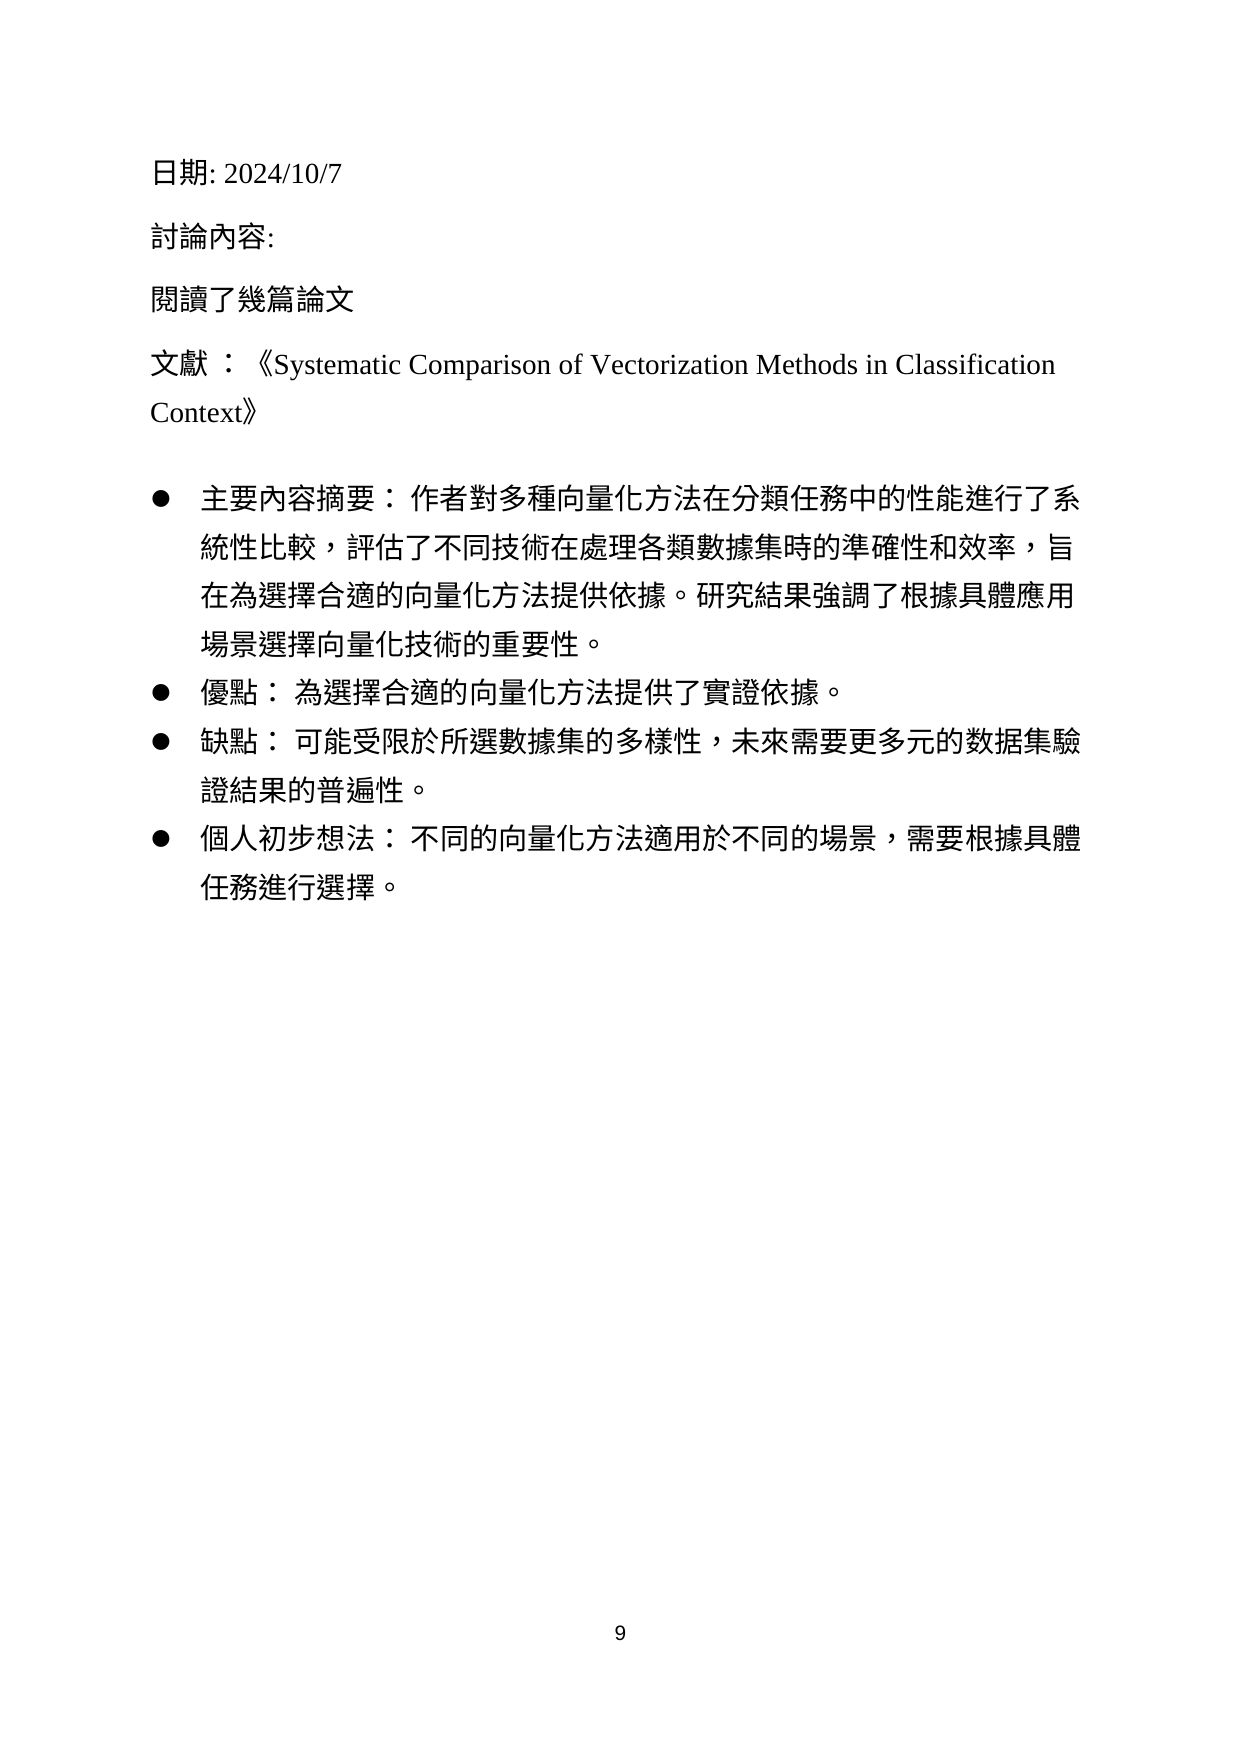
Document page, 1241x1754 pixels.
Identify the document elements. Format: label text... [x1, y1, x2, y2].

text 文獻 ：《Systematic Comparison of Vectorization Methods in Classification Context》 [150, 340, 1090, 431]
text 討論內容: [150, 213, 1090, 256]
list 優點： 為選擇合適的向量化方法提供了實證依據。 [150, 670, 1090, 712]
text 日期: 2024/10/7 [150, 150, 1090, 192]
list 缺點： 可能受限於所選數據集的多樣性，未來需要更多元的数据集驗證結果的普遍性。 [150, 719, 1090, 809]
text 閱讀了幾篇論文 [150, 277, 1090, 319]
list 個人初步想法： 不同的向量化方法適用於不同的場景，需要根據具體任務進行選擇。 [150, 816, 1090, 907]
list 主要內容摘要： 作者對多種向量化方法在分類任務中的性能進行了系統性比較，評估了不同技術在處理各類數據集時的準確性和效率，旨在為選擇合適的向量化方法提供依據。研究結果強調了根據具體應用場景選擇向量化技術的重要性。 [150, 476, 1090, 664]
